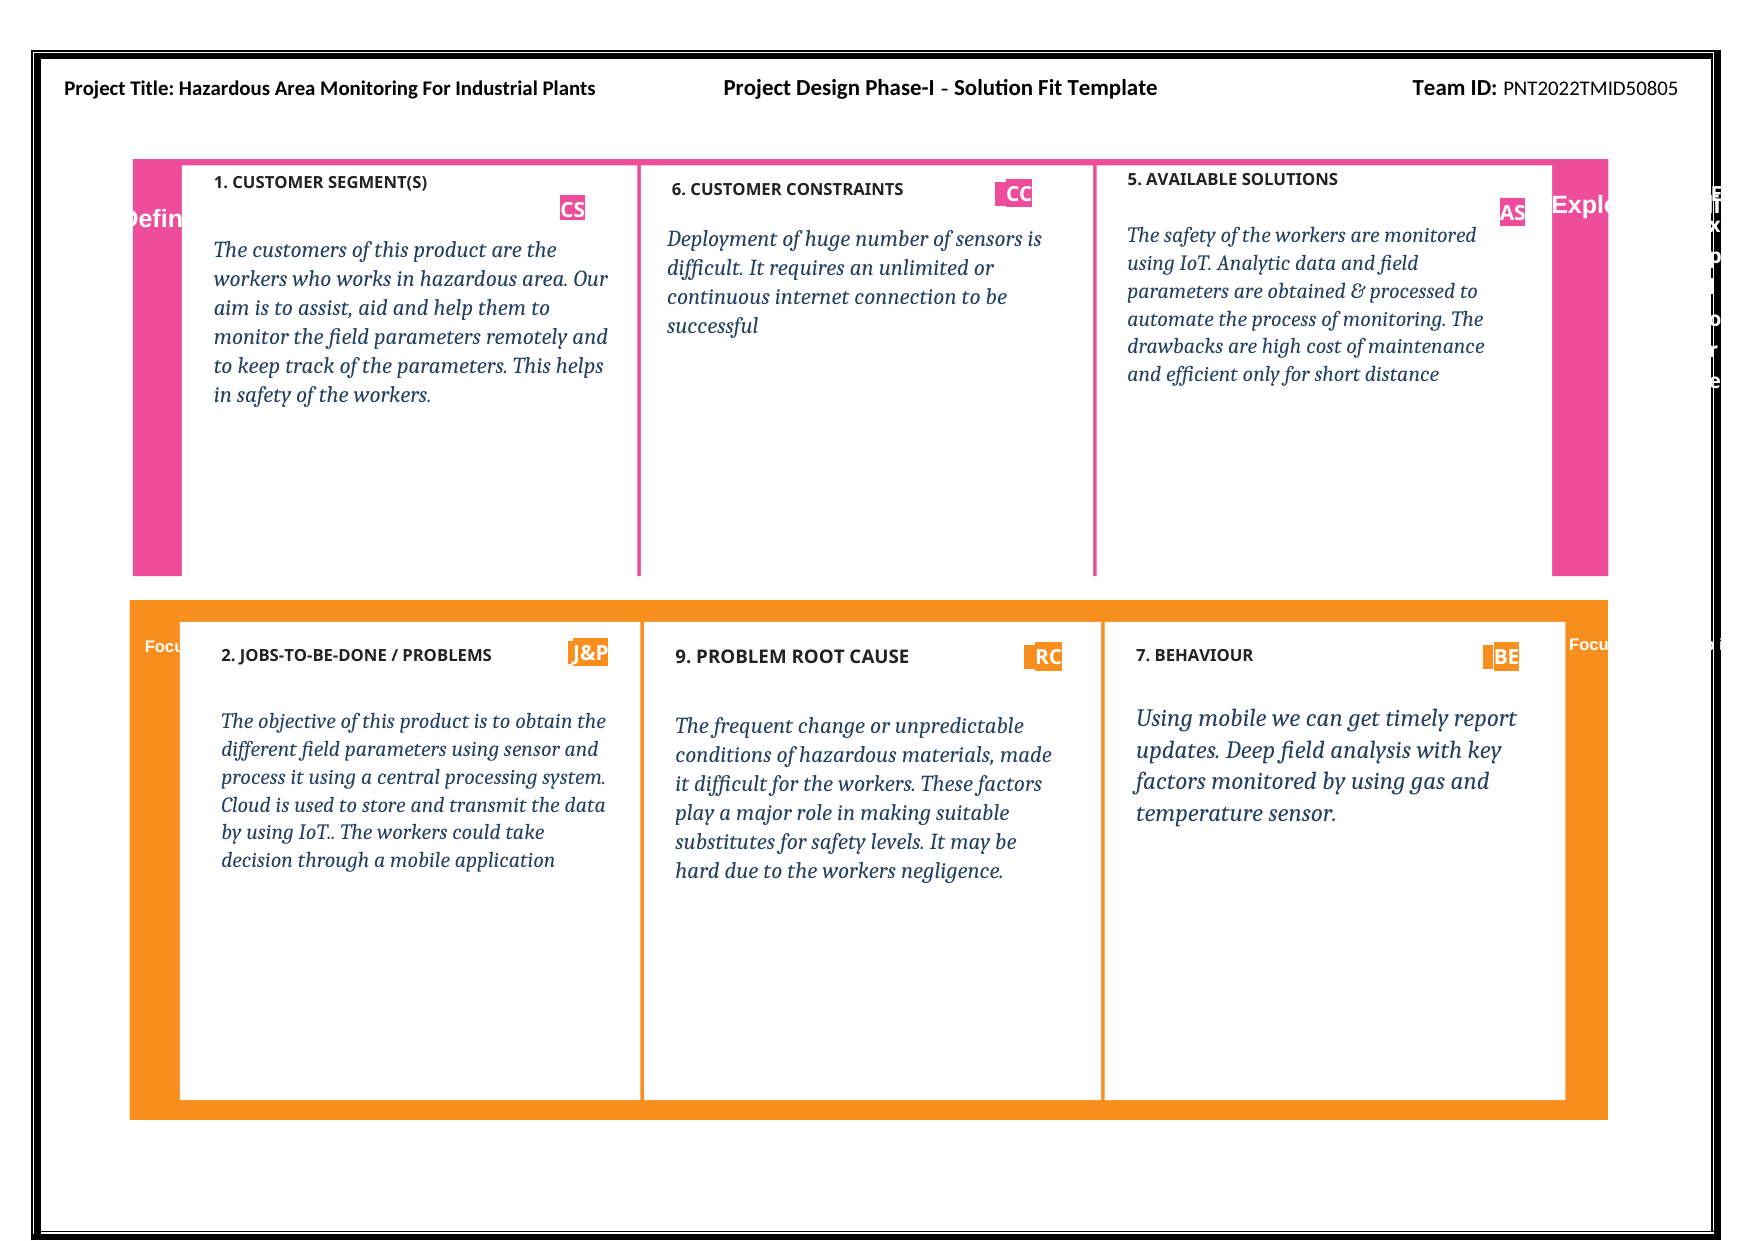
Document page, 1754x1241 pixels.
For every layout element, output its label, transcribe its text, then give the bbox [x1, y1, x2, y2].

text Project Title: Hazardous Area Monitoring For Industrial Plants Project Design Phase-I - Solution Fit Template Team ID: PNT2022TMID50805 [41, 73, 1711, 101]
